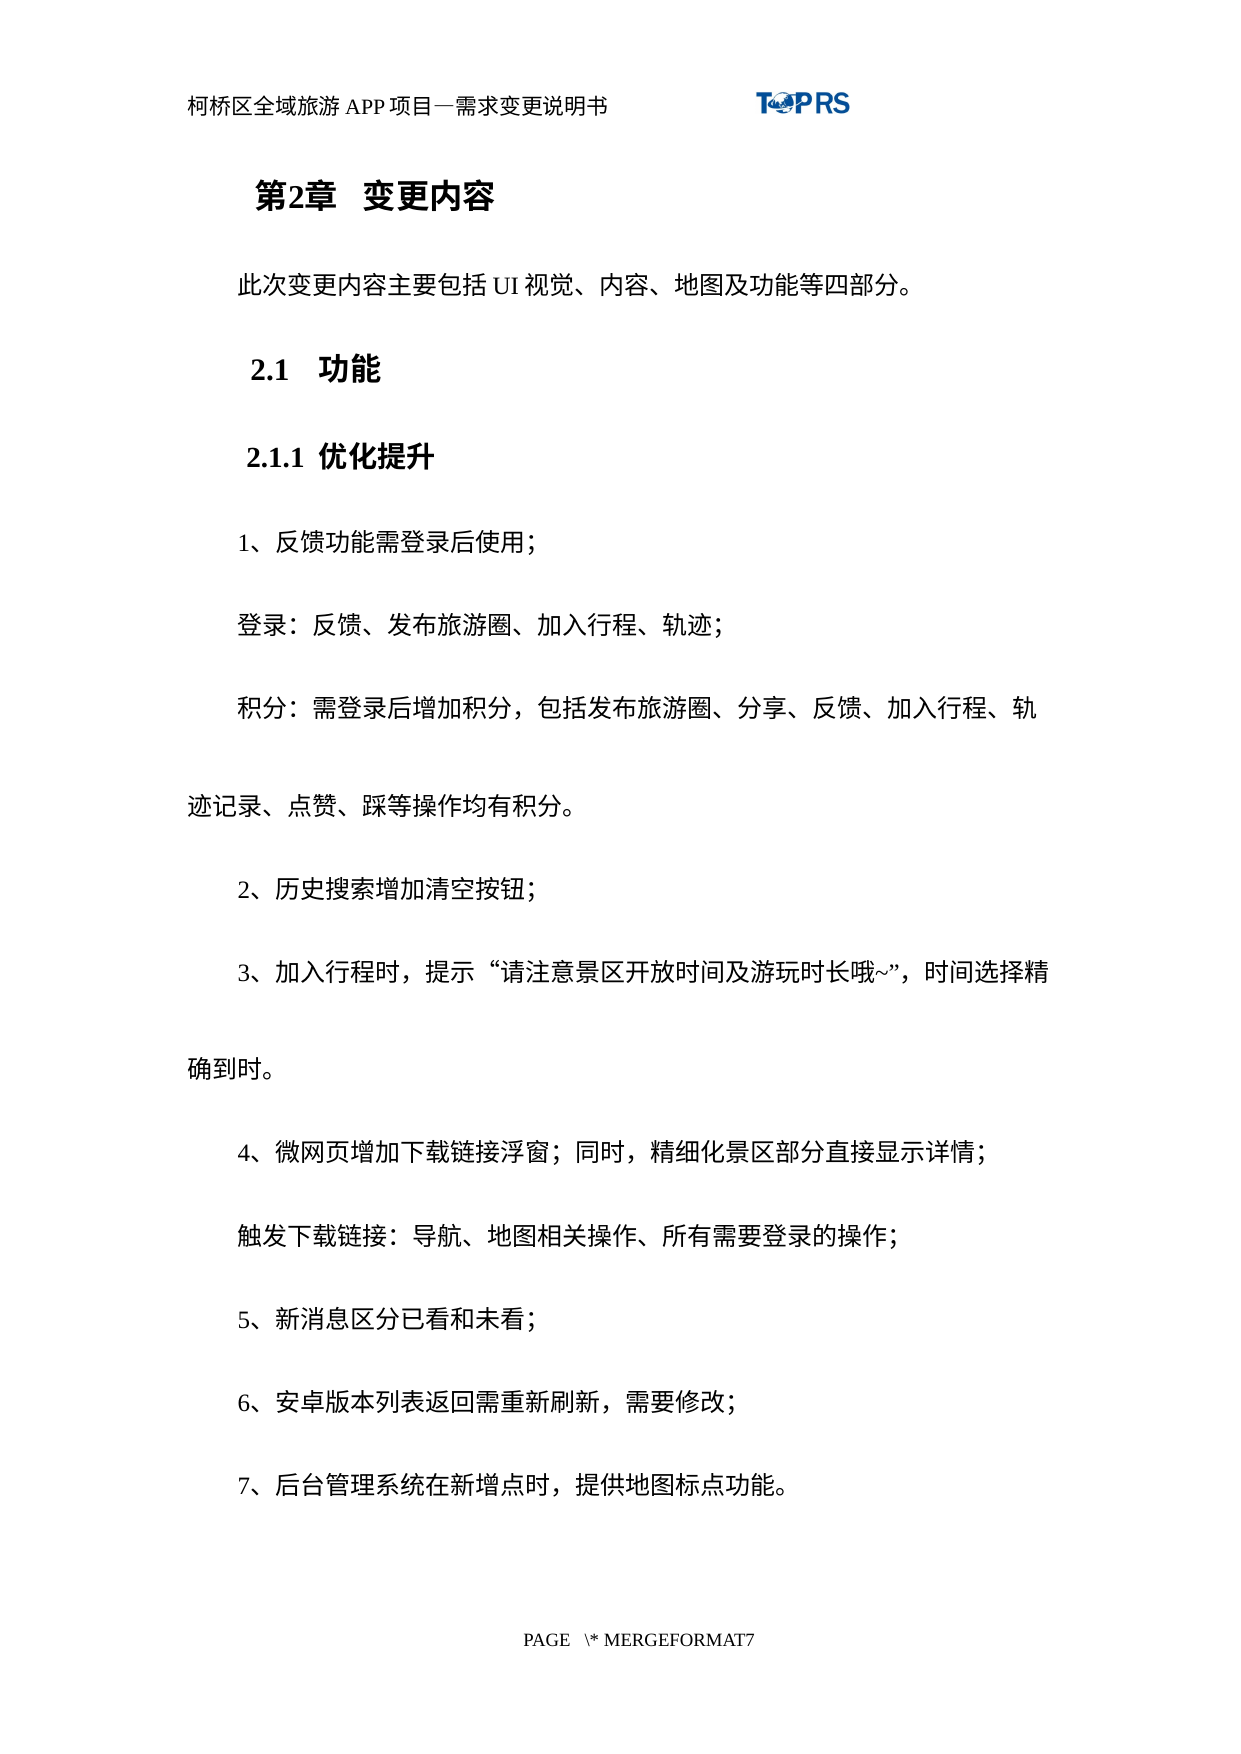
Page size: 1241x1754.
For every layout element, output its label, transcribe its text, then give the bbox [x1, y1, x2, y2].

text 3、加入行程时，提示“请注意景区开放时间及游玩时长哦~”，时间选择精确到时。 [187, 938, 1053, 1100]
text 登录：反馈、发布旅游圈、加入行程、轨迹； [187, 591, 1053, 656]
text 触发下载链接：导航、地图相关操作、所有需要登录的操作； [187, 1202, 1053, 1267]
subtitle 变更内容 [187, 162, 1053, 227]
text 6、安卓版本列表返回需重新刷新，需要修改； [187, 1368, 1053, 1433]
text 此次变更内容主要包括UI视觉、内容、地图及功能等四部分。 [187, 251, 1053, 316]
text 积分：需登录后增加积分，包括发布旅游圈、分享、反馈、加入行程、轨迹记录、点赞、踩等操作均有积分。 [187, 674, 1053, 837]
subtitle 优化提升 [187, 422, 1053, 487]
text 7、后台管理系统在新增点时，提供地图标点功能。 [187, 1451, 1053, 1516]
text 4、微网页增加下载链接浮窗；同时，精细化景区部分直接显示详情； [187, 1118, 1053, 1183]
text 2、历史搜索增加清空按钮； [187, 855, 1053, 920]
subtitle 功能 [187, 334, 1053, 399]
text 1、反馈功能需登录后使用； [187, 508, 1053, 573]
picture [755, 91, 850, 114]
text 5、新消息区分已看和未看； [187, 1285, 1053, 1350]
